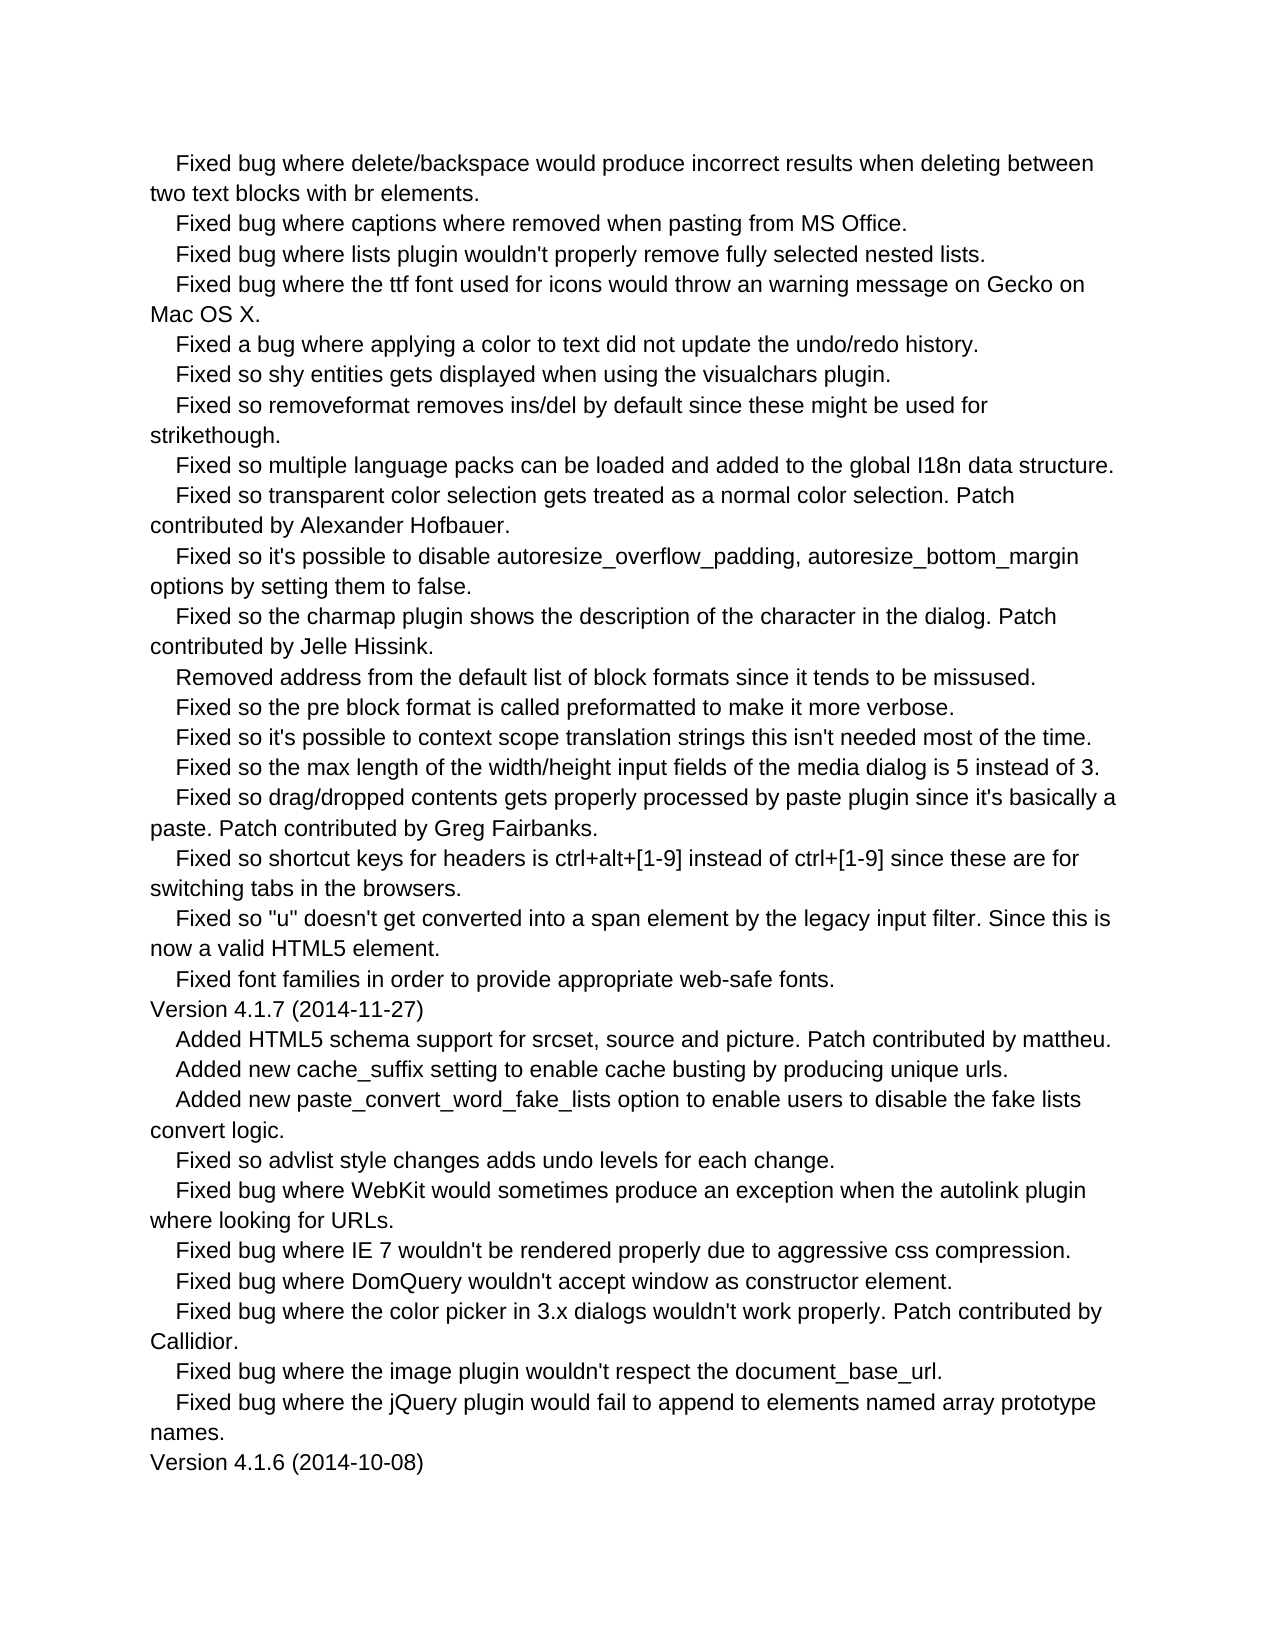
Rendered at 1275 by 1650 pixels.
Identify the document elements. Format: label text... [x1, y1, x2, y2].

text Added HTML5 schema support for srcset, source and picture. Patch contributed by mattheu. [150, 1026, 1125, 1052]
text Fixed bug where WebKit would sometimes produce an exception when the autolink plugin where looking for URLs. [150, 1177, 1125, 1234]
text Fixed so transparent color selection gets treated as a normal color selection. Patch contributed by Alexander Hofbauer. [150, 482, 1125, 539]
text Fixed bug where the color picker in 3.x dialogs wouldn't work properly. Patch contributed by Callidior. [150, 1298, 1125, 1354]
text Version 4.1.6 (2014-10-08) [150, 1449, 1125, 1475]
text Fixed bug where delete/backspace would produce incorrect results when deleting between two text blocks with br elements. [150, 150, 1125, 207]
text Fixed so it's possible to disable autoresize_overflow_padding, autoresize_bottom_margin options by setting them to false. [150, 543, 1125, 599]
text Fixed a bug where applying a color to text did not update the undo/redo history. [150, 331, 1125, 358]
text Fixed so removeformat removes ins/del by default since these might be used for strikethough. [150, 392, 1125, 448]
text Fixed so the pre block format is called preformatted to make it more verbose. [150, 694, 1125, 720]
text Fixed so it's possible to context scope translation strings this isn't needed most of the time. [150, 724, 1125, 750]
text Fixed bug where DomQuery wouldn't accept window as constructor element. [150, 1268, 1125, 1294]
text Fixed bug where captions where removed when pasting from MS Office. [150, 210, 1125, 237]
text Added new paste_convert_word_fake_lists option to enable users to disable the fake lists convert logic. [150, 1086, 1125, 1143]
text Fixed font families in order to provide appropriate web-safe fonts. [150, 966, 1125, 992]
text Fixed bug where IE 7 wouldn't be rendered properly due to aggressive css compression. [150, 1237, 1125, 1264]
text Added new cache_suffix setting to enable cache busting by producing unique urls. [150, 1056, 1125, 1083]
text Fixed so multiple language packs can be loaded and added to the global I18n data structure. [150, 452, 1125, 478]
text Fixed so shortcut keys for headers is ctrl+alt+[1-9] instead of ctrl+[1-9] since these are for switching tabs in the browsers. [150, 845, 1125, 901]
text Fixed bug where lists plugin wouldn't properly remove fully selected nested lists. [150, 241, 1125, 267]
text Removed address from the default list of block formats since it tends to be missused. [150, 663, 1125, 690]
text Fixed bug where the jQuery plugin would fail to append to elements named array prototype names. [150, 1388, 1125, 1445]
text Fixed so drag/dropped contents gets properly processed by paste plugin since it's basically a paste. Patch contributed by Greg Fairbanks. [150, 784, 1125, 841]
text Fixed so "u" doesn't get converted into a span element by the legacy input filter. Since this is now a valid HTML5 element. [150, 905, 1125, 962]
text Fixed so the max length of the width/height input fields of the media dialog is 5 instead of 3. [150, 754, 1125, 781]
text Fixed bug where the ttf font used for icons would throw an warning message on Gecko on Mac OS X. [150, 271, 1125, 327]
text Fixed so the charmap plugin shows the description of the character in the dialog. Patch contributed by Jelle Hissink. [150, 603, 1125, 660]
text Fixed bug where the image plugin wouldn't respect the document_base_url. [150, 1358, 1125, 1385]
text Fixed so shy entities gets displayed when using the visualchars plugin. [150, 361, 1125, 388]
text Fixed so advlist style changes adds undo levels for each change. [150, 1147, 1125, 1173]
text Version 4.1.7 (2014-11-27) [150, 996, 1125, 1022]
